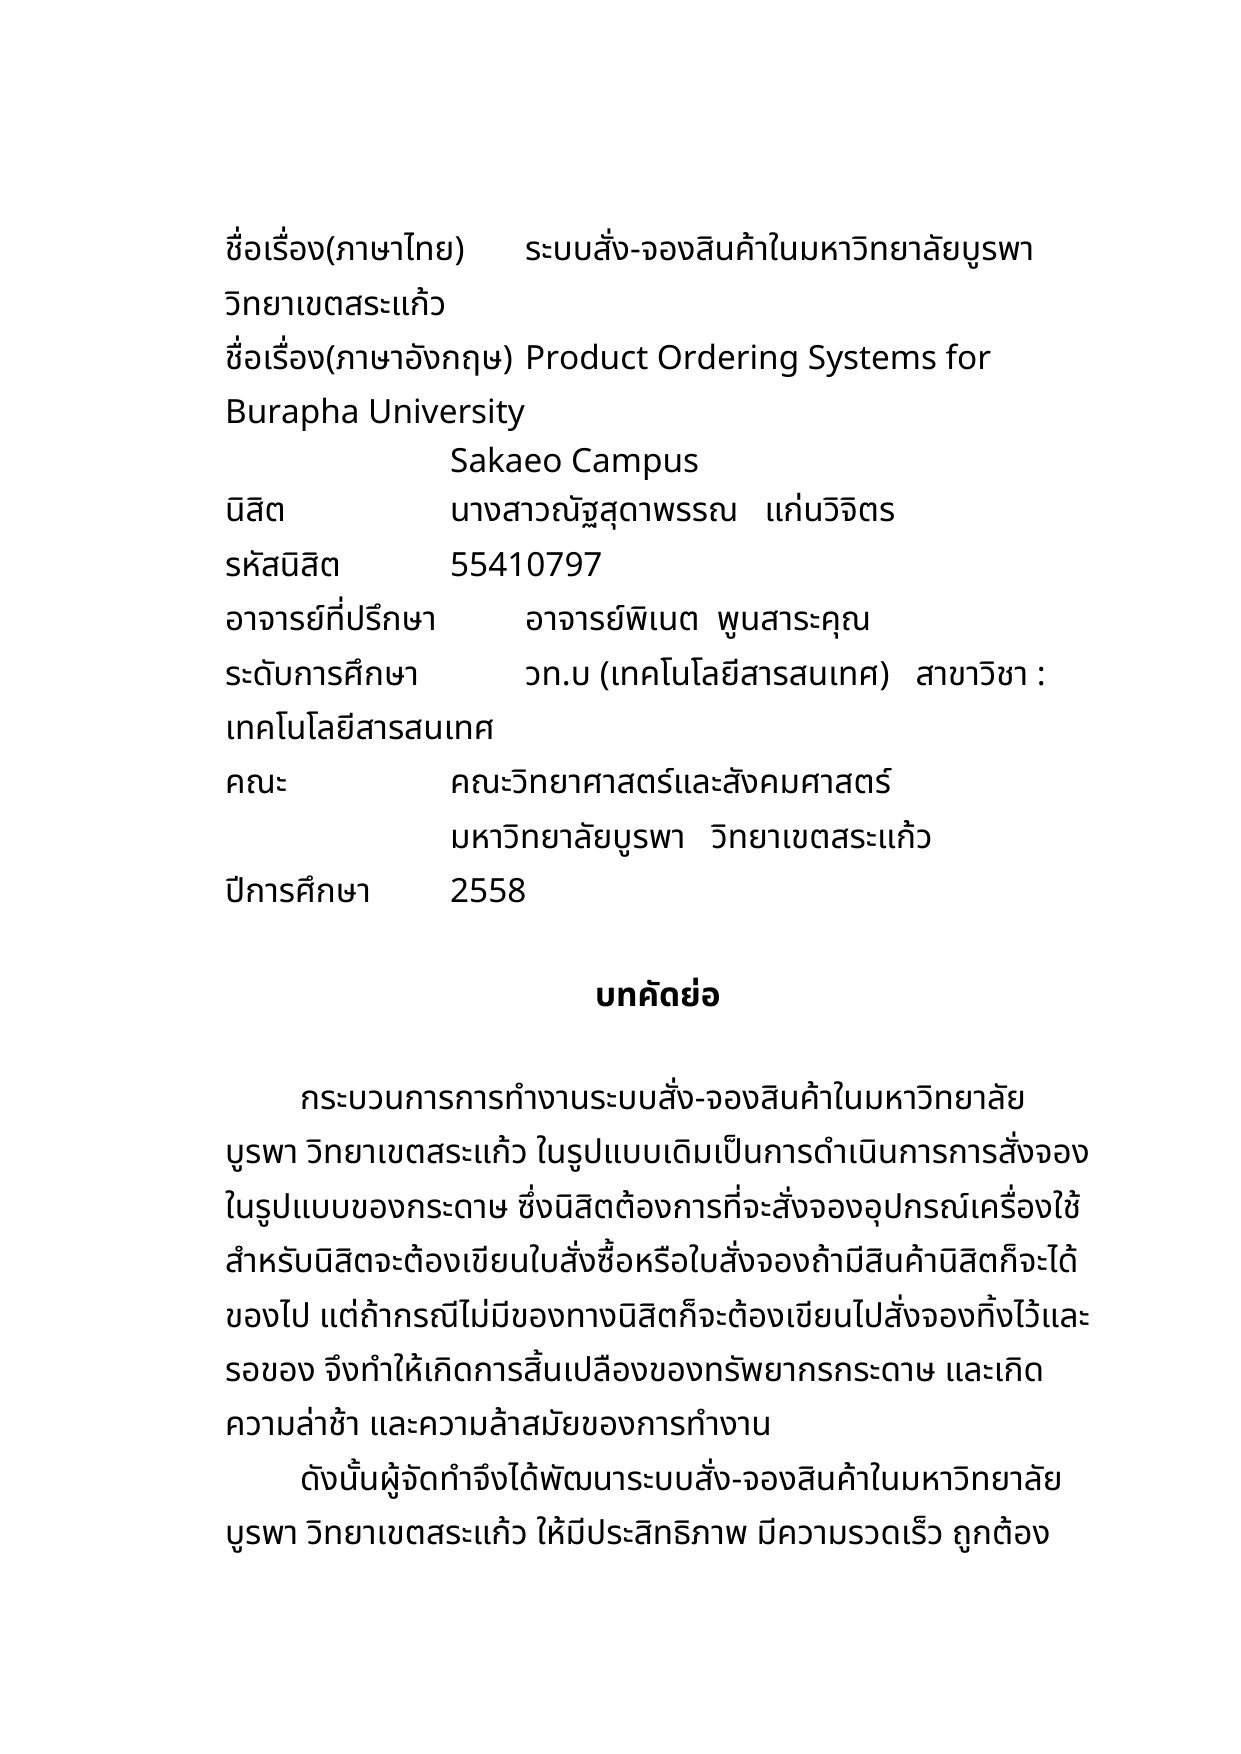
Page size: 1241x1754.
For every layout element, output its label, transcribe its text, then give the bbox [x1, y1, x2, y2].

text นิสิต นางสาวณัฐสุดาพรรณ แก่นวิจิตร [225, 486, 1090, 536]
text ระดับการศึกษา วท.บ (เทคโนโลยีสารสนเทศ) สาขาวิชา : เทคโนโลยีสารสนเทศ [225, 649, 1090, 754]
text ชื่อเรื่อง(ภาษาไทย) ระบบสั่ง-จองสินค้าในมหาวิทยาลัยบูรพา วิทยาเขตสระแก้ว [225, 225, 1090, 330]
text คณะ คณะวิทยาศาสตร์และสังคมศาสตร์ [225, 758, 1090, 809]
text ชื่อเรื่อง(ภาษาอังกฤษ) Product Ordering Systems for Burapha University [225, 334, 1090, 433]
text รหัสนิสิต 55410797 [225, 540, 1090, 591]
text อาจารย์ที่ปรึกษา อาจารย์พิเนต พูนสาระคุณ [225, 595, 1090, 645]
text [225, 1455, 1090, 1560]
text กระบวนการการทำงานระบบสั่ง-จองสินค้าในมหาวิทยาลัยบูรพา วิทยาเขตสระแก้ว ในรูปแบบเดิมเป็นการดำเนินการการสั่งจองในรูปแบบของกระดาษ ซึ่งนิสิตต้องการที่จะสั่งจองอุปกรณ์เครื่องใช้สำหรับนิสิตจะต้องเขียนใบสั่งซื้อหรือใบสั่งจองถ้ามีสินค้านิสิตก็จะได้ของไป แต่ถ้ากรณีไม่มีของทางนิสิตก็จะต้องเขียนไปสั่งจองทิ้งไว้และรอของ จึงทำให้เกิดการสิ้นเปลืองของทรัพยากรกระดาษ และเกิดความล่าช้า และความล้าสมัยของการทำงาน [225, 1074, 1090, 1451]
text Sakaeo Campus [225, 437, 1090, 482]
text มหาวิทยาลัยบูรพา วิทยาเขตสระแก้ว [225, 813, 1090, 863]
text บทคัดย่อ [225, 971, 1090, 1021]
text ปีการศึกษา 2558 [225, 867, 1090, 918]
